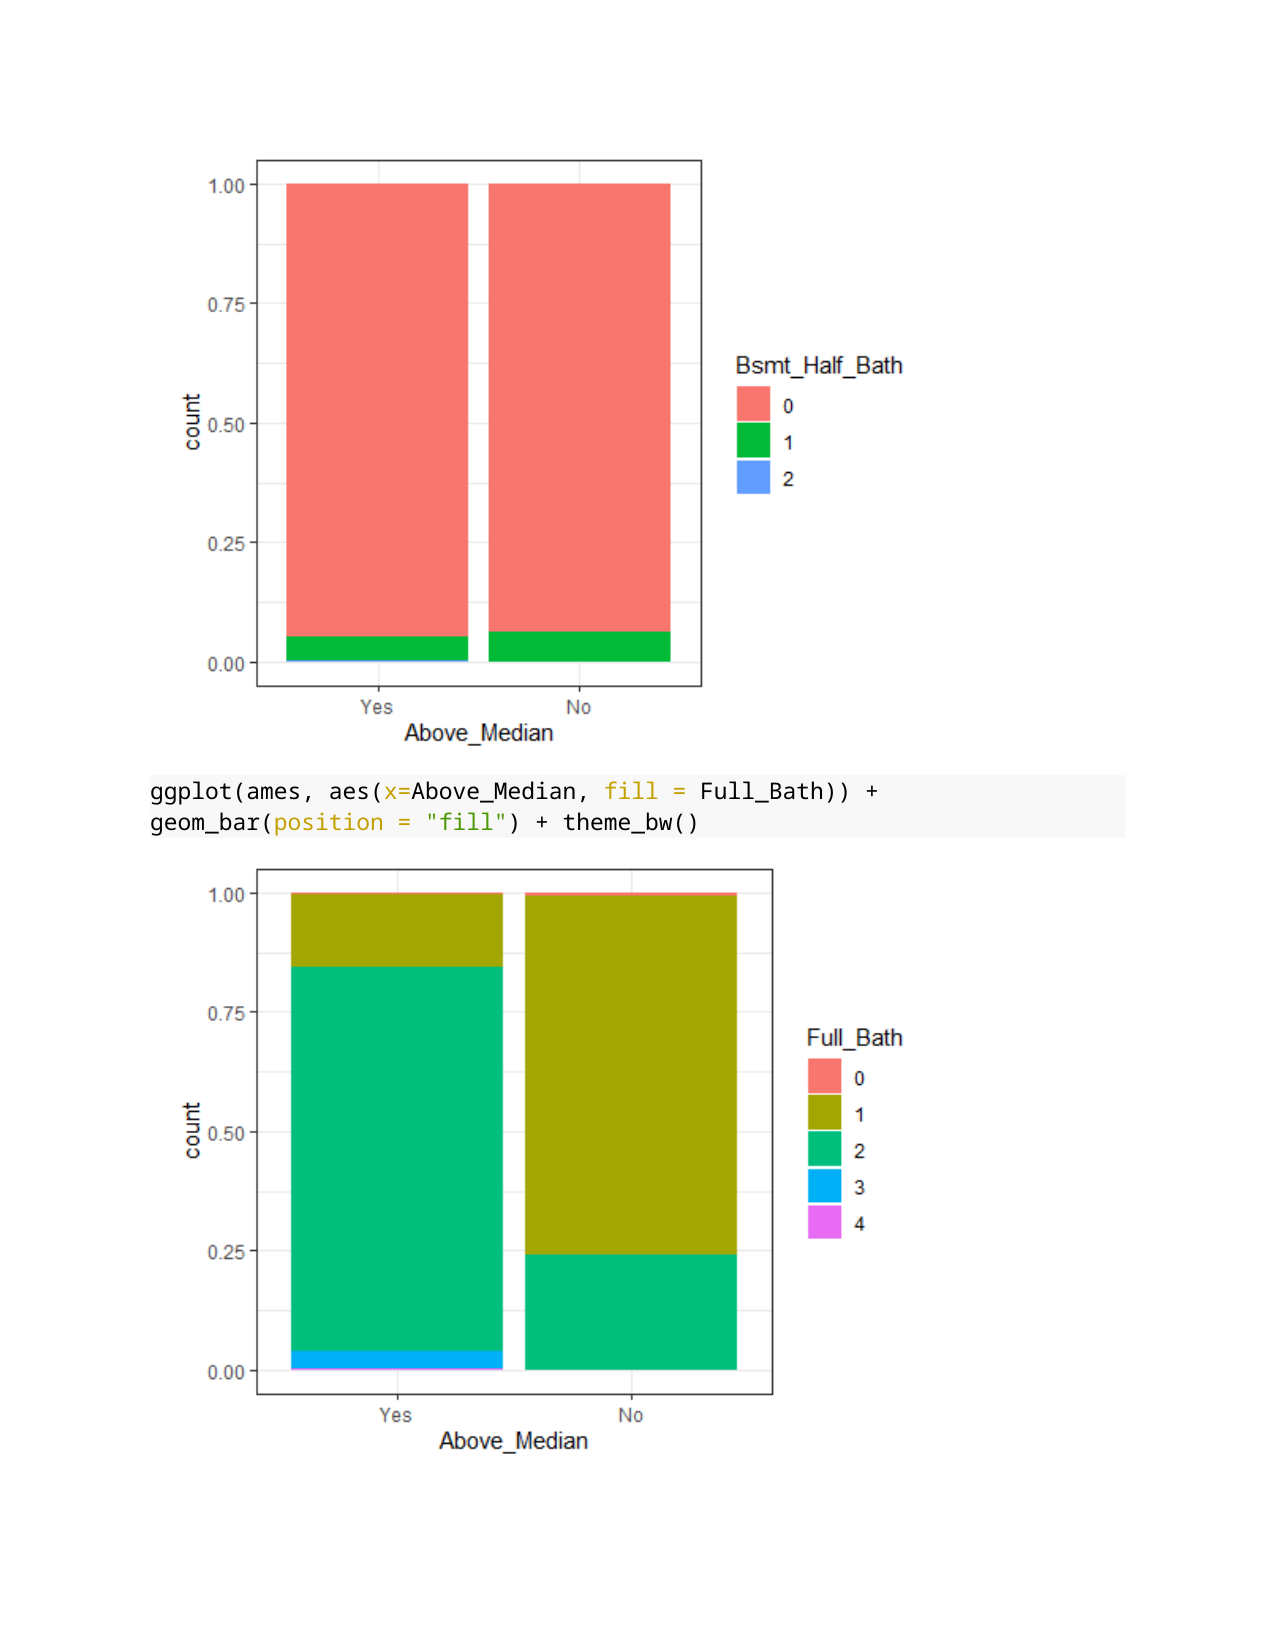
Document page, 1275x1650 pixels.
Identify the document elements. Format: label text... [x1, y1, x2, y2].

picture [168, 858, 927, 1465]
picture [168, 150, 927, 757]
text ggplot(ames, aes(x=Above_Median, fill = Full_Bath)) + geom_bar(position = "fill") + theme_bw() [700, 775, 1125, 838]
